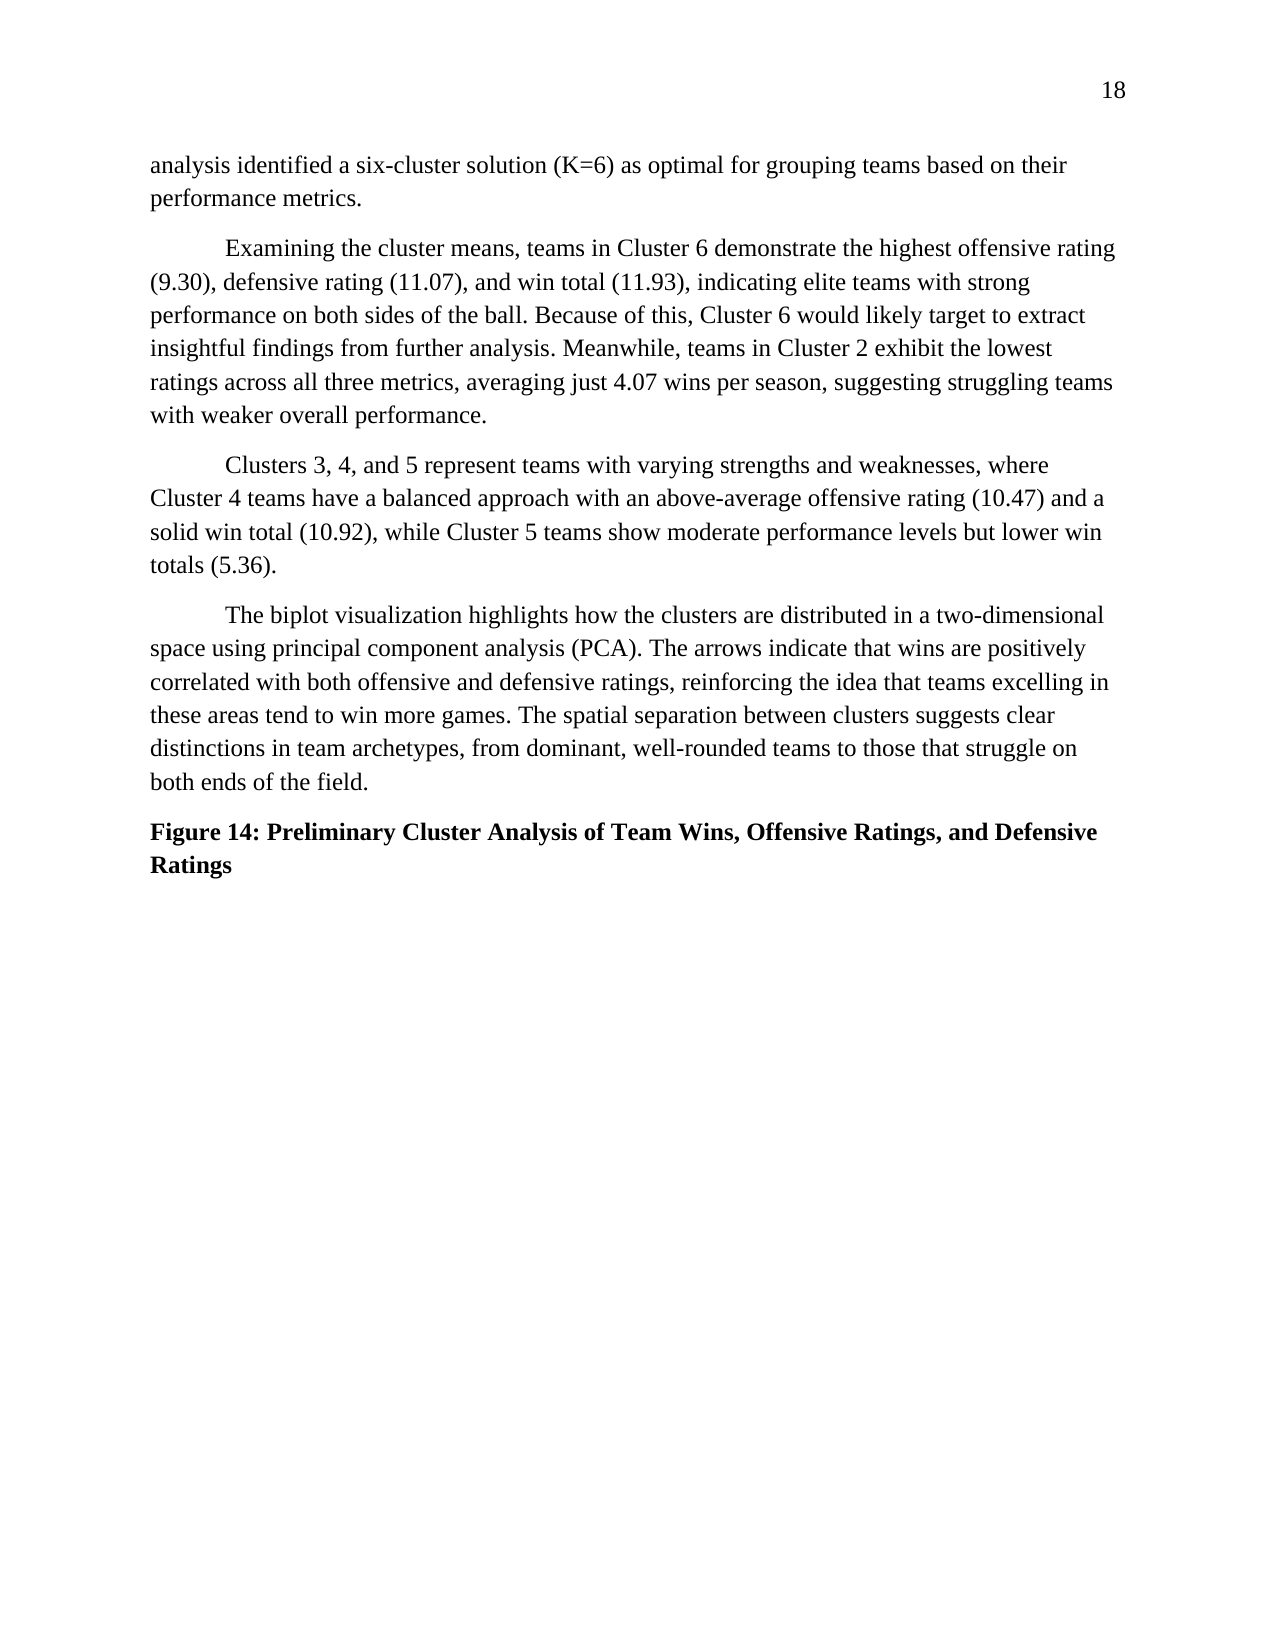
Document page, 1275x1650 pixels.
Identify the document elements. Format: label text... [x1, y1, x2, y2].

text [150, 150, 1125, 212]
text The biplot visualization highlights how the clusters are distributed in a two-dimensional space using principal component analysis (PCA). The arrows indicate that wins are positively correlated with both offensive and defensive ratings, reinforcing the idea that teams excelling in these areas tend to win more games. The spatial separation between clusters suggests clear distinctions in team archetypes, from dominant, well-rounded teams to those that struggle on both ends of the field. [150, 600, 1125, 795]
text Examining the cluster means, teams in Cluster 6 demonstrate the highest offensive rating (9.30), defensive rating (11.07), and win total (11.93), indicating elite teams with strong performance on both sides of the ball. Because of this, Cluster 6 would likely target to extract insightful findings from further analysis. Meanwhile, teams in Cluster 2 exhibit the lowest ratings across all three metrics, averaging just 4.07 wins per season, suggesting struggling teams with weaker overall performance. [150, 233, 1125, 429]
text Figure 14: Preliminary Cluster Analysis of Team Wins, Offensive Ratings, and Defensive Ratings [150, 817, 1125, 879]
text Clusters 3, 4, and 5 represent teams with varying strengths and weaknesses, where Cluster 4 teams have a balanced approach with an above-average offensive rating (10.47) and a solid win total (10.92), while Cluster 5 teams show moderate performance levels but lower win totals (5.36). [150, 450, 1125, 579]
